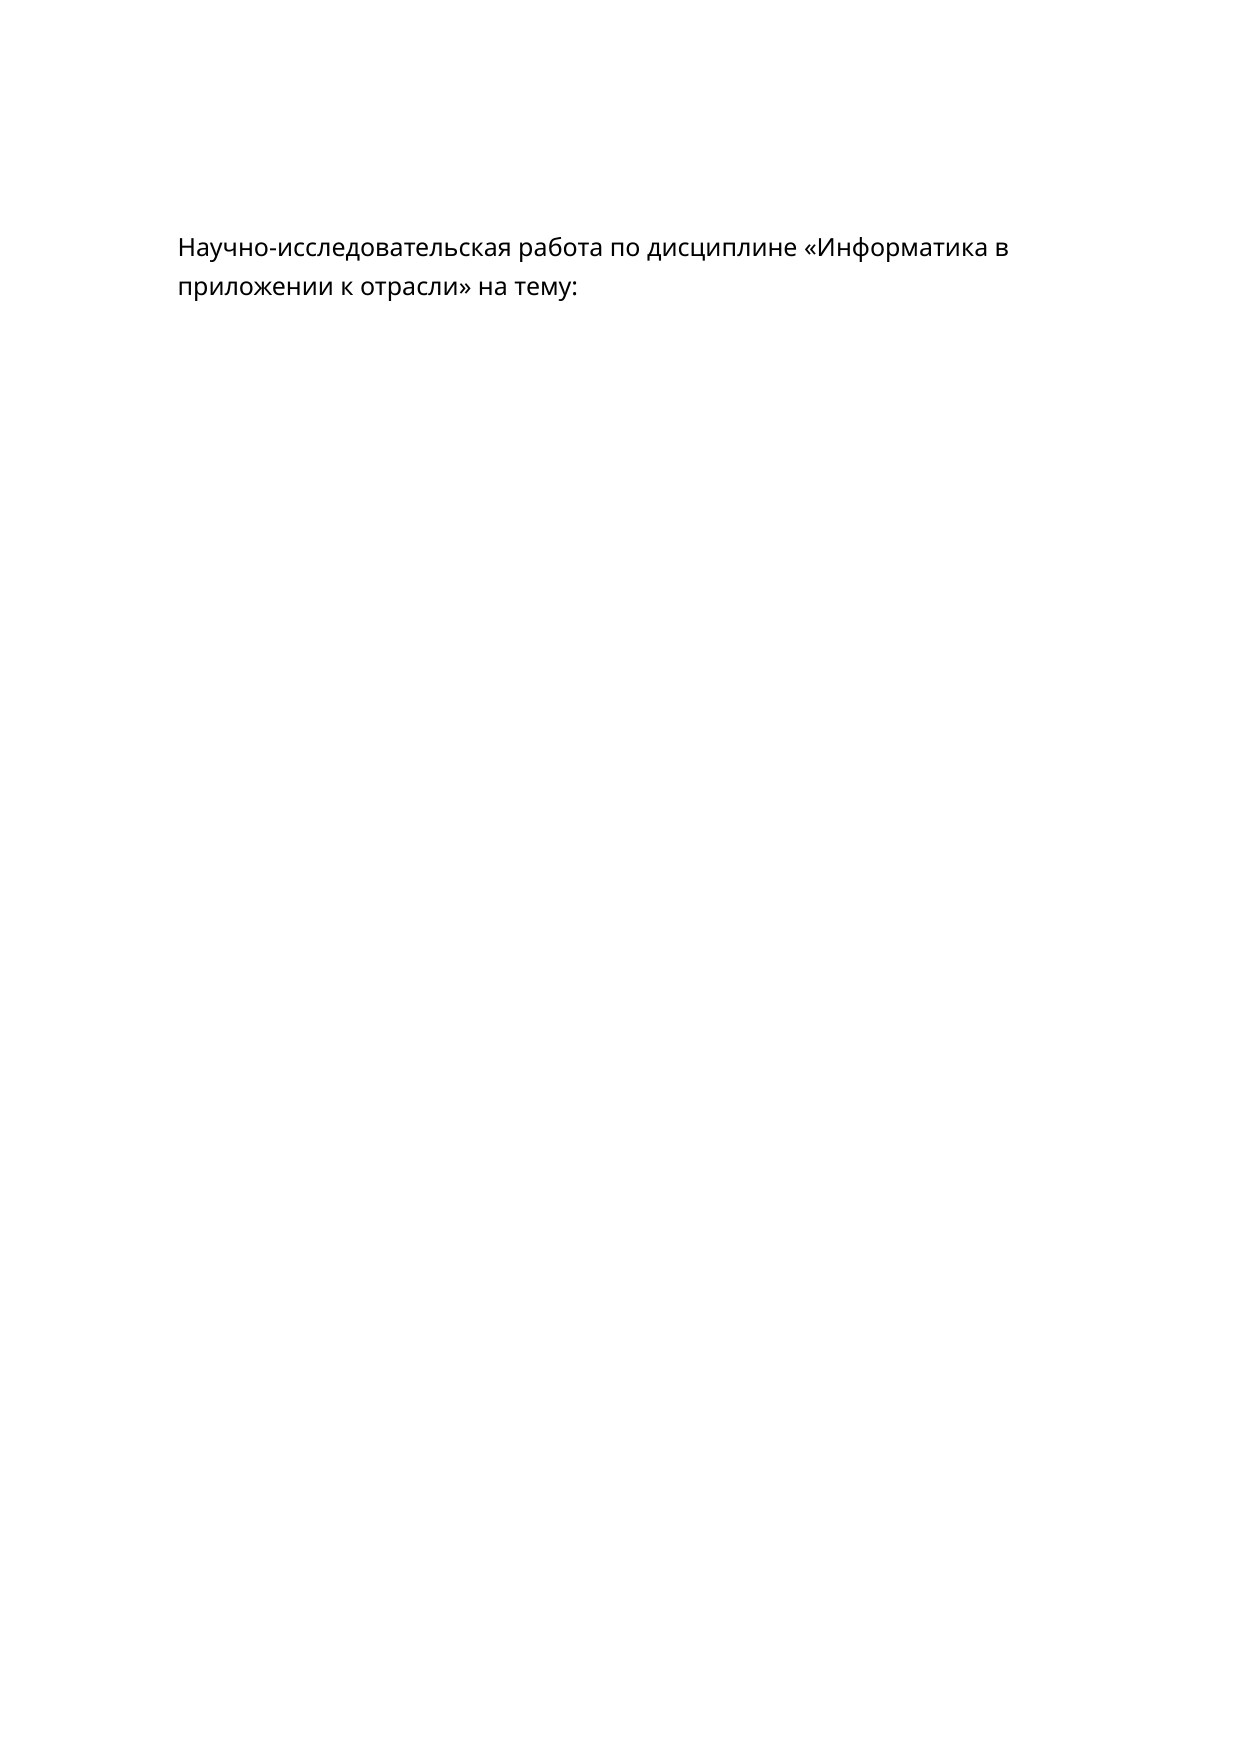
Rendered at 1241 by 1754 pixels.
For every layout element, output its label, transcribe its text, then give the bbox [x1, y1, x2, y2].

text Научно-исследовательская работа по дисциплине «Информатика в приложении к отрасли» на тему: [177, 230, 1152, 303]
